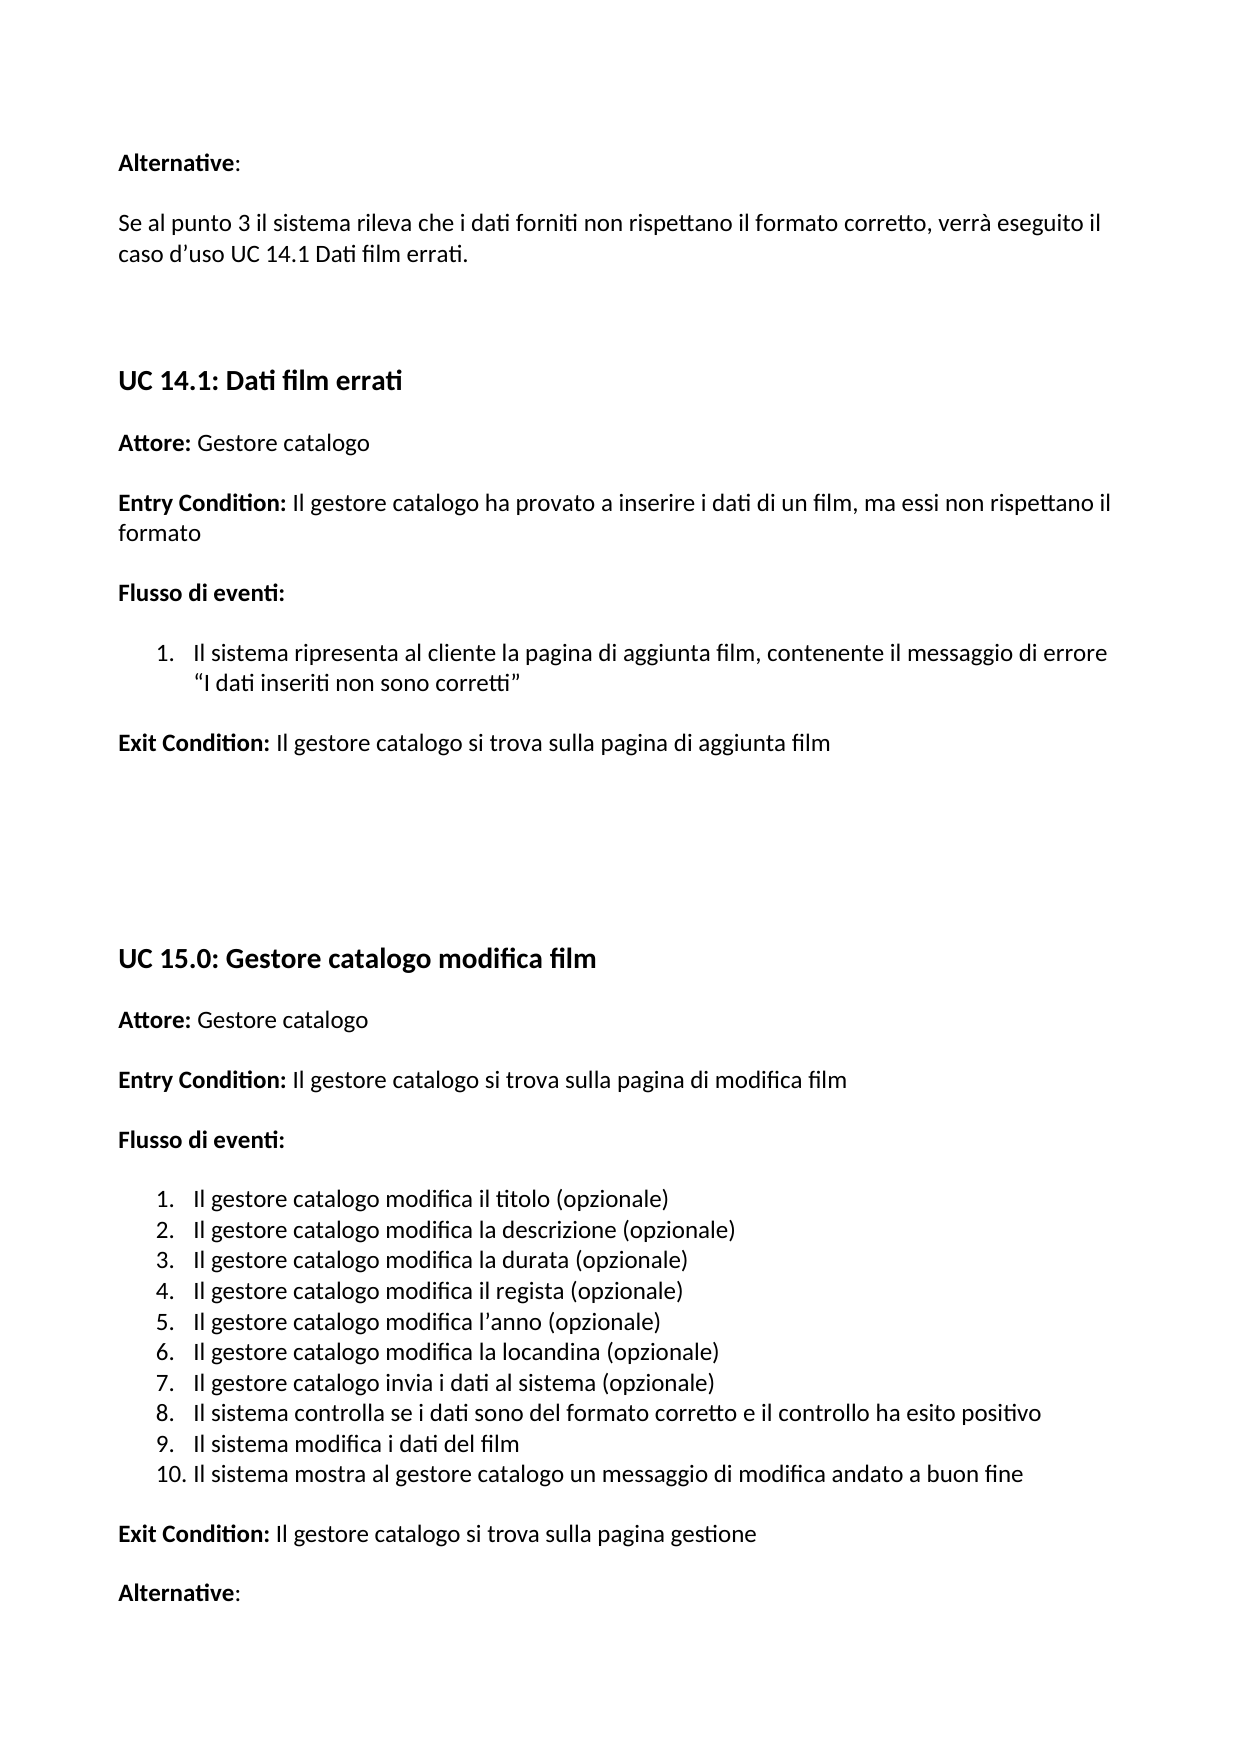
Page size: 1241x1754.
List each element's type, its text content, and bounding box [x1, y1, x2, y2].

list Il sistema controlla se i dati sono del formato corretto e il controllo ha esito positivo [156, 1397, 1122, 1428]
text UC 14.1: Dati film errati [118, 362, 1122, 398]
list Il gestore catalogo modifica la descrizione (opzionale) [156, 1214, 1122, 1244]
text Alternative: [118, 148, 1122, 178]
text Attore: Gestore catalogo [118, 427, 1122, 458]
list Il gestore catalogo modifica l’anno (opzionale) [156, 1306, 1122, 1336]
list Il sistema mostra al gestore catalogo un messaggio di modifica andato a buon fine [156, 1458, 1122, 1489]
text Se al punto 3 il sistema rileva che i dati forniti non rispettano il formato corretto, verrà eseguito il caso d’uso UC 14.1 Dati film errati. [118, 207, 1122, 268]
list Il gestore catalogo modifica il regista (opzionale) [156, 1275, 1122, 1306]
text Entry Condition: Il gestore catalogo si trova sulla pagina di modifica film [118, 1064, 1122, 1095]
list Il sistema modifica i dati del film [156, 1428, 1122, 1458]
text Exit Condition: Il gestore catalogo si trova sulla pagina gestione [118, 1518, 1122, 1548]
text Alternative: [118, 1578, 1122, 1608]
list Il gestore catalogo modifica la durata (opzionale) [156, 1244, 1122, 1275]
text Attore: Gestore catalogo [118, 1004, 1122, 1035]
text Flusso di eventi: [118, 1124, 1122, 1154]
list Il gestore catalogo invia i dati al sistema (opzionale) [156, 1367, 1122, 1397]
text UC 15.0: Gestore catalogo modifica film [118, 940, 1122, 975]
list Il gestore catalogo modifica la locandina (opzionale) [156, 1336, 1122, 1367]
text Entry Condition: Il gestore catalogo ha provato a inserire i dati di un film, ma essi non rispettano il formato [118, 487, 1122, 548]
text Exit Condition: Il gestore catalogo si trova sulla pagina di aggiunta film [118, 727, 1122, 757]
list Il gestore catalogo modifica il titolo (opzionale) [156, 1183, 1122, 1214]
list Il sistema ripresenta al cliente la pagina di aggiunta film, contenente il messaggio di errore “I dati inseriti non sono corretti” [156, 637, 1122, 698]
text Flusso di eventi: [118, 577, 1122, 607]
